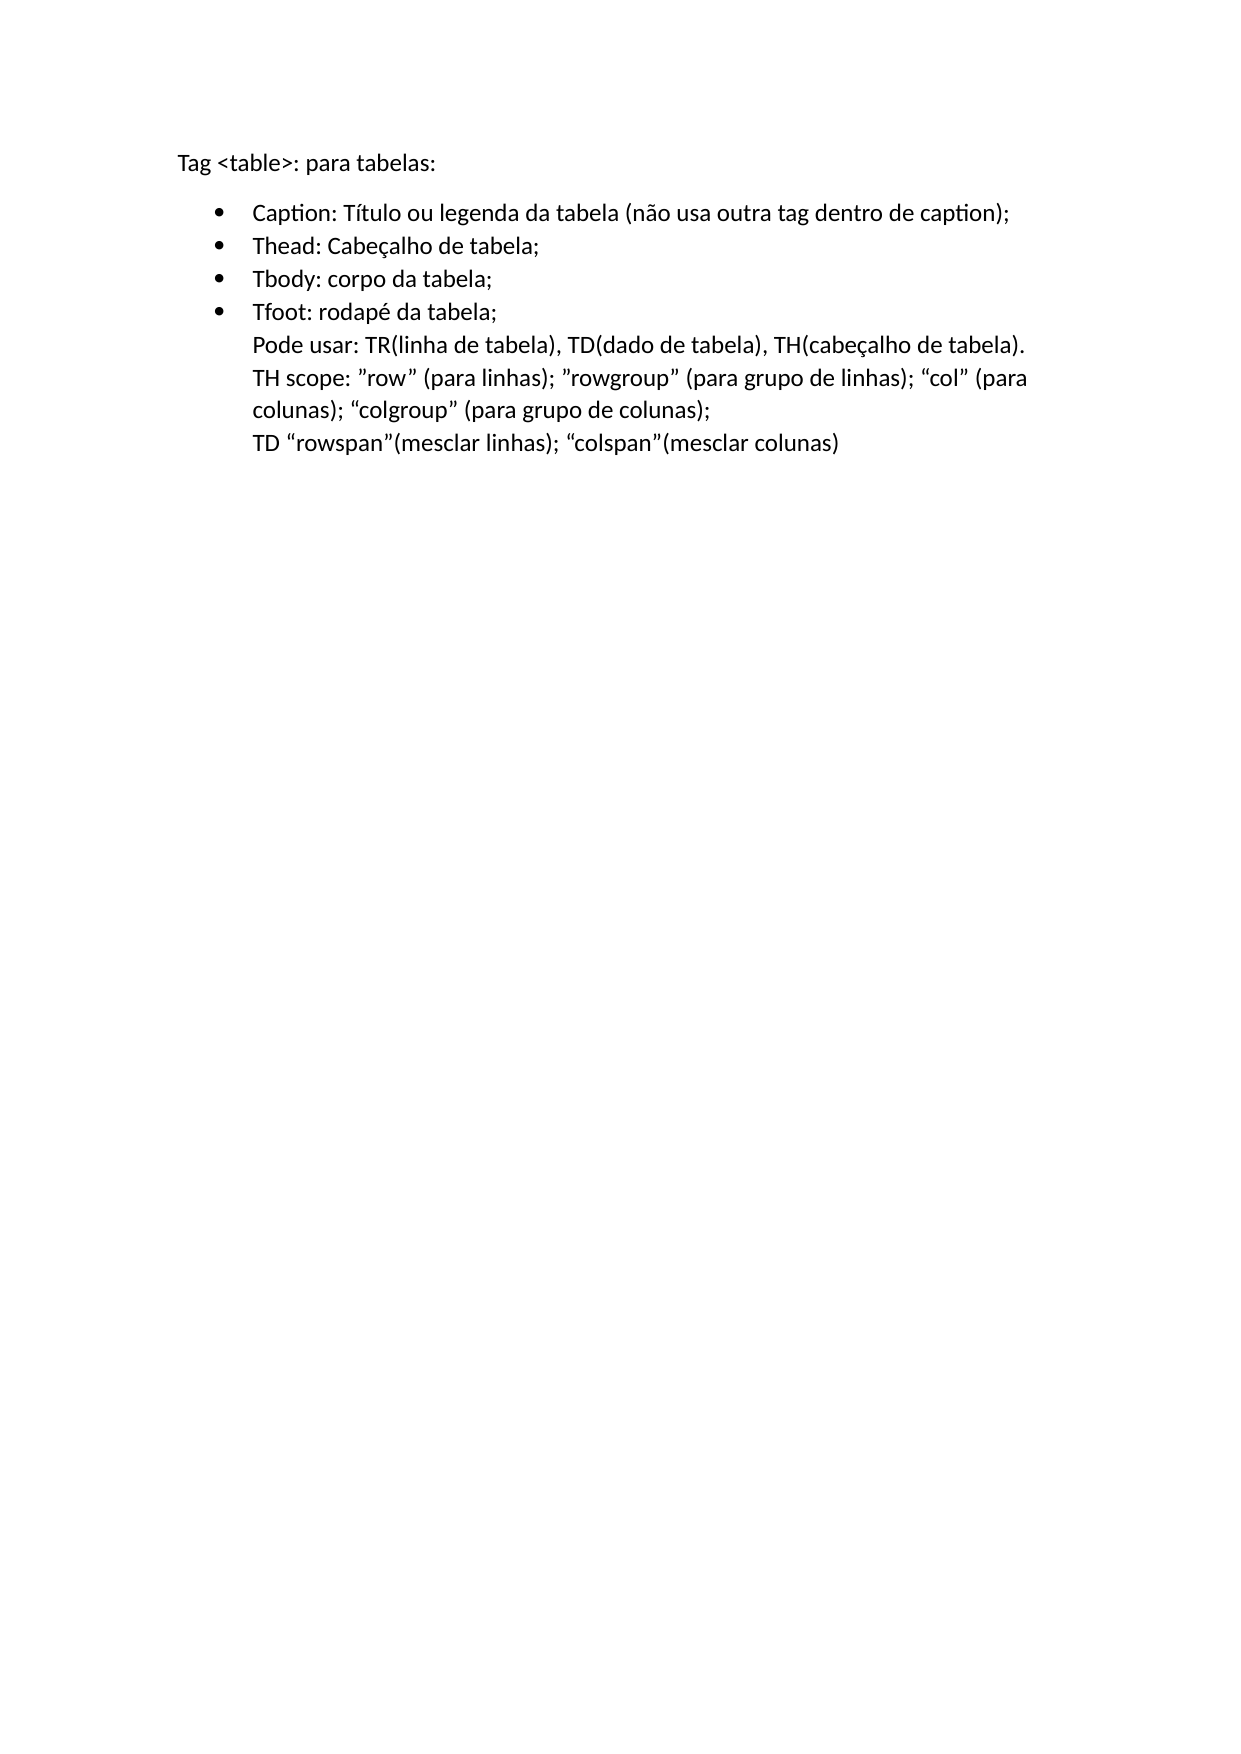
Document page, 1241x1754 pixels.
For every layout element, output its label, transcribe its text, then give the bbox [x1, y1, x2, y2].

list Pode usar: TR(linha de tabela), TD(dado de tabela), TH(cabeçalho de tabela). [252, 329, 1063, 359]
list Caption: Título ou legenda da tabela (não usa outra tag dentro de caption); [215, 197, 1063, 228]
list Thead: Cabeçalho de tabela; [215, 230, 1063, 261]
text Tag <table>: para tabelas: [177, 148, 1063, 178]
list TD “rowspan”(mesclar linhas); “colspan”(mesclar colunas) [252, 428, 1063, 458]
list TH scope: ”row” (para linhas); ”rowgroup” (para grupo de linhas); “col” (para colunas); “colgroup” (para grupo de colunas); [252, 362, 1063, 425]
list Tbody: corpo da tabela; [215, 263, 1063, 293]
list Tfoot: rodapé da tabela; [215, 296, 1063, 326]
